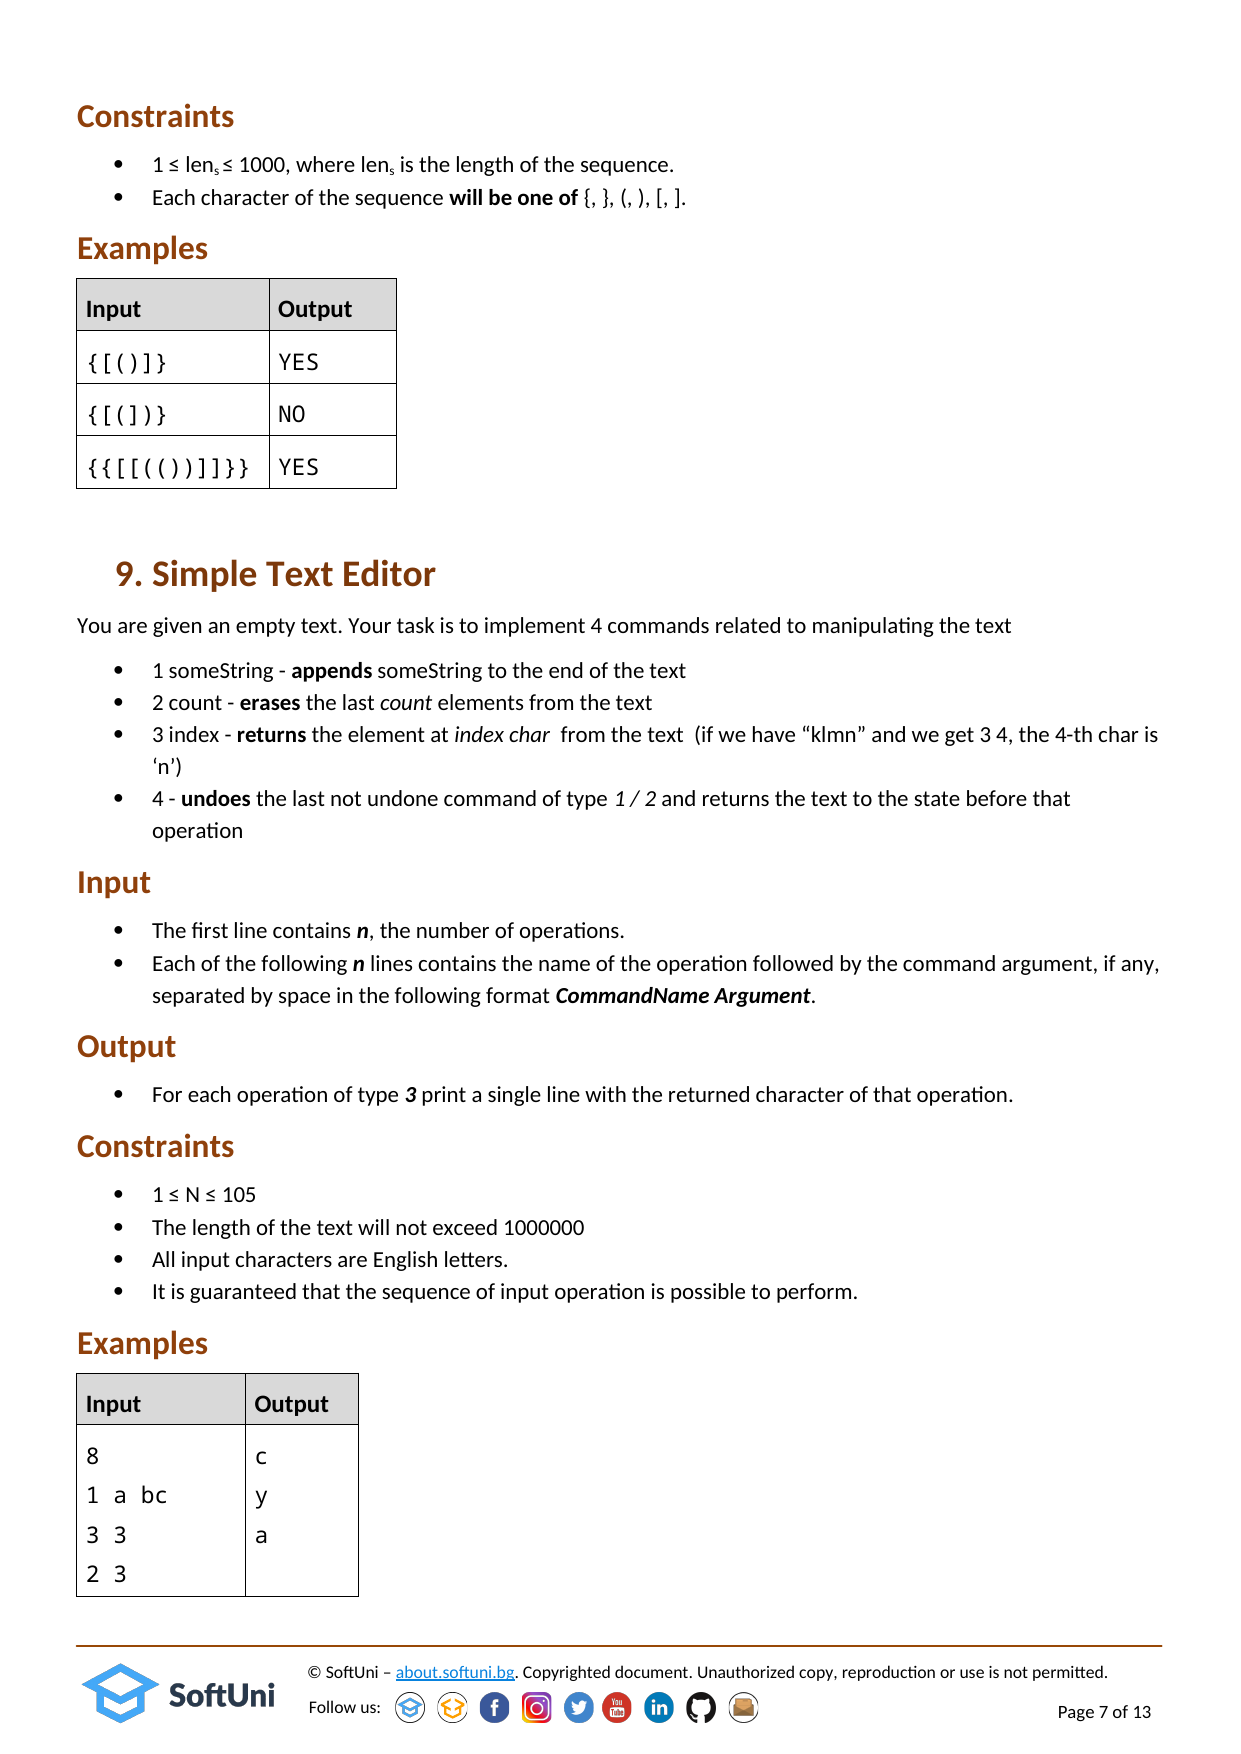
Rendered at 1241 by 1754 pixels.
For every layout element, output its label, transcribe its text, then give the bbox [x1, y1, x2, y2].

table_cell {[()]} [77, 331, 269, 383]
list The first line contains n, the number of operations. [163, 916, 1163, 944]
subtitle Input [77, 861, 1163, 902]
list Each of the following n lines contains the name of the operation followed by the command argument, if any, separated by space in the following format CommandName Argument. [114, 949, 1163, 1009]
subtitle Examples [77, 227, 1163, 268]
list All input characters are English letters. [114, 1245, 1163, 1273]
picture [665, 1692, 674, 1701]
table_cell NO [270, 384, 396, 435]
subtitle Output [77, 1026, 1163, 1066]
picture [658, 1705, 667, 1714]
list 1 ≤ N ≤ 105 [114, 1180, 1163, 1208]
picture [602, 1692, 632, 1723]
table_cell c y a [246, 1425, 358, 1596]
list For each operation of type 3 print a single line with the returned character of that operation. [114, 1081, 1163, 1109]
subtitle Simple Text Editor [114, 550, 1163, 596]
picture [522, 1692, 552, 1723]
picture [644, 1692, 653, 1701]
table_header Output [270, 279, 396, 330]
table_header Output [246, 1374, 358, 1424]
picture [437, 1692, 468, 1723]
table_cell {{[[(())]]}} [77, 436, 269, 488]
list 2 count - erases the last count elements from the text [114, 688, 1163, 716]
table_cell YES [270, 331, 396, 383]
picture [75, 1658, 281, 1729]
picture [665, 1714, 674, 1723]
list 1 someString - appends someString to the end of the text [114, 656, 1163, 684]
text You are given an empty text. Your task is to implement 4 commands related to manipulating the text [77, 611, 1163, 639]
picture [395, 1692, 425, 1723]
picture [644, 1714, 653, 1723]
picture [686, 1692, 716, 1723]
list 3 index - returns the element at index char from the text (if we have “klmn” and we get 3 4, the 4-th char is ‘n’) [114, 720, 1163, 780]
table_cell YES [270, 436, 396, 488]
picture [728, 1692, 759, 1723]
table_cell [77, 1425, 245, 1596]
picture [564, 1692, 594, 1723]
table_header Input [77, 279, 269, 330]
list It is guaranteed that the sequence of input operation is possible to perform. [114, 1277, 1163, 1305]
subtitle Constraints [77, 95, 1163, 136]
list 1 ≤ lens ≤ 1000, where lens is the length of the sequence. [114, 151, 1163, 178]
picture [479, 1692, 510, 1723]
list The length of the text will not exceed 1000000 [114, 1213, 1163, 1241]
subtitle Examples [77, 1322, 1163, 1362]
table_header Input [77, 1374, 245, 1424]
table_cell {[(])} [77, 384, 269, 435]
subtitle Constraints [77, 1125, 1163, 1166]
list Each character of the sequence will be one of {, }, (, ), [, ]. [114, 183, 1163, 211]
list 4 - undoes the last not undone command of type 1 / 2 and returns the text to the state before that operation [114, 784, 1163, 845]
